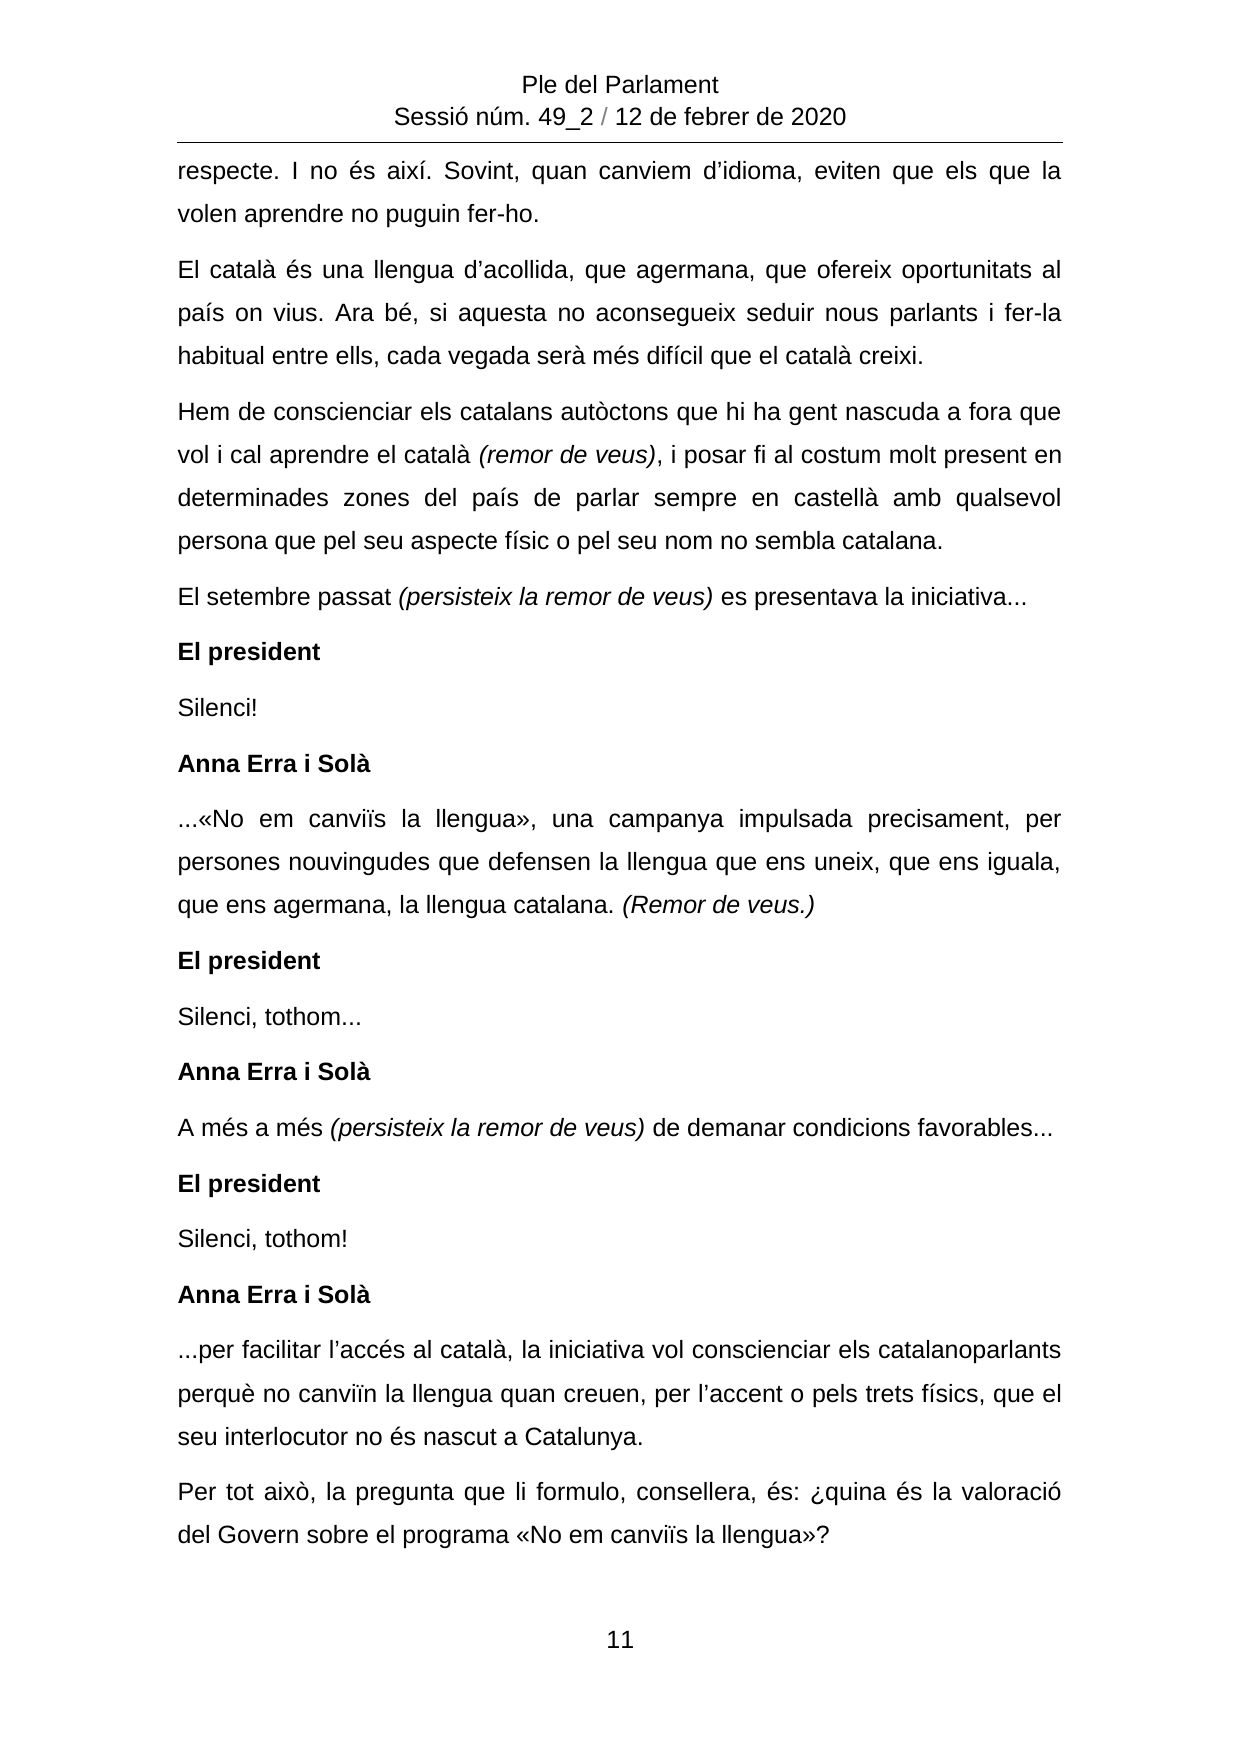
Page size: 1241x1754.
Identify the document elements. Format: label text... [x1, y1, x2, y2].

text Hem de conscienciar els catalans autòctons que hi ha gent nascuda a fora que vol i cal aprendre el català (remor de veus), i posar fi al costum molt present en determinades zones del país de parlar sempre en castellà amb qualsevol persona que pel seu aspecte físic o pel seu nom no sembla catalana. [177, 397, 1063, 555]
text Per tot això, la pregunta que li formulo, consellera, és: ¿quina és la valoració del Govern sobre el programa «No em canviïs la llengua»? [177, 1477, 1063, 1549]
text El president [177, 946, 1063, 975]
text El president [177, 1168, 1063, 1197]
text El setembre passat (persisteix la remor de veus) es presentava la iniciativa... [177, 582, 1063, 610]
text Silenci! [177, 693, 1063, 722]
text El president [177, 637, 1063, 666]
text Anna Erra i Solà [177, 1057, 1063, 1086]
text Silenci, tothom... [177, 1002, 1063, 1030]
text Anna Erra i Solà [177, 748, 1063, 777]
text ...per facilitar l’accés al català, la iniciativa vol conscienciar els catalanoparlants perquè no canviïn la llengua quan creuen, per l’accent o pels trets físics, que el seu interlocutor no és nascut a Catalunya. [177, 1335, 1063, 1450]
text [177, 156, 1063, 228]
text Anna Erra i Solà [177, 1280, 1063, 1308]
text Silenci, tothom! [177, 1224, 1063, 1253]
text El català és una llengua d’acollida, que agermana, que ofereix oportunitats al país on vius. Ara bé, si aquesta no aconsegueix seduir nous parlants i fer-la habitual entre ells, cada vegada serà més difícil que el català creixi. [177, 255, 1063, 370]
text A més a més (persisteix la remor de veus) de demanar condicions favorables... [177, 1113, 1063, 1142]
text ...«No em canviïs la llengua», una campanya impulsada precisament, per persones nouvingudes que defensen la llengua que ens uneix, que ens iguala, que ens agermana, la llengua catalana. (Remor de veus.) [177, 804, 1063, 919]
